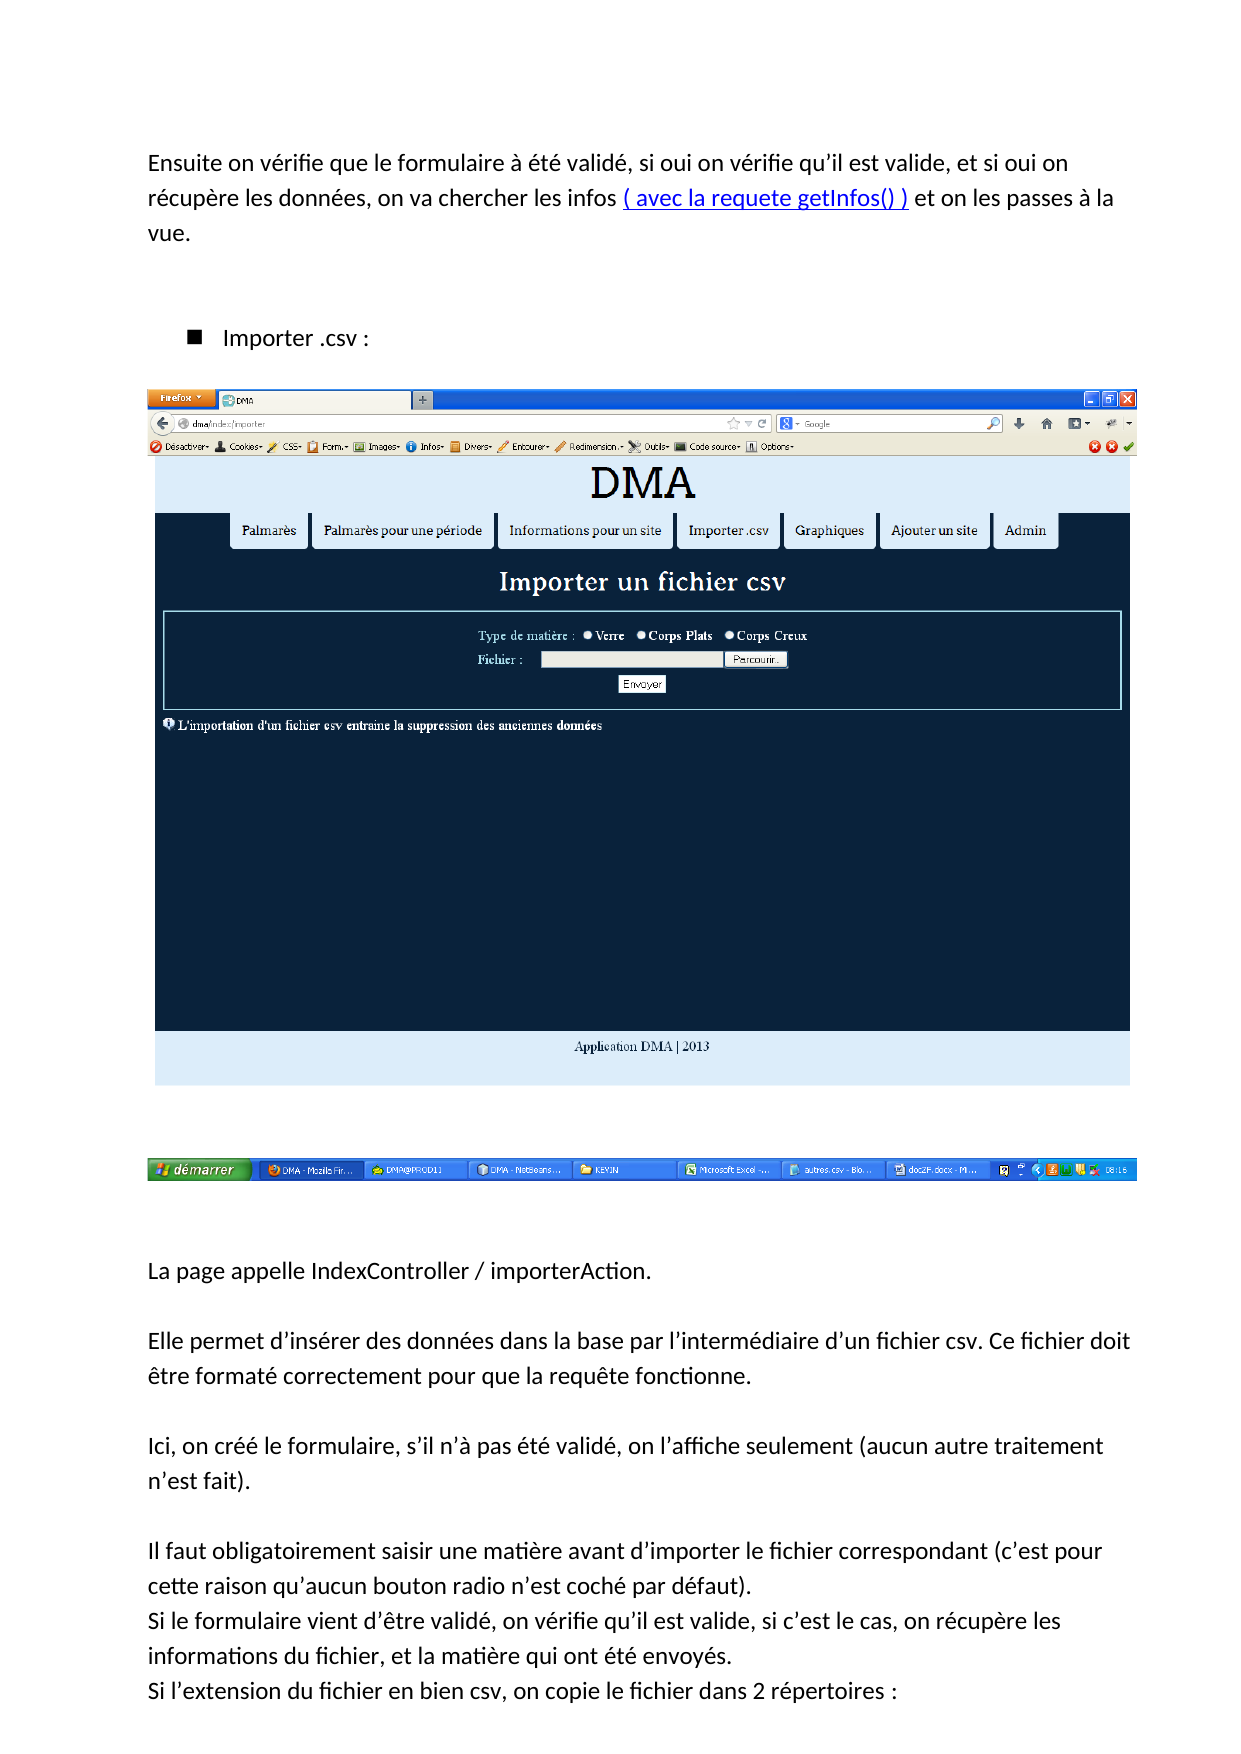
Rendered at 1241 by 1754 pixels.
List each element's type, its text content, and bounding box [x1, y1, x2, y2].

text Si le formulaire vient d’être validé, on vérifie qu’il est valide, si c’est le cas, on récupère les informations du fichier, et la matière qui ont été envoyés. [148, 1605, 1137, 1671]
text Il faut obligatoirement saisir une matière avant d’importer le fichier correspondant (c’est pour cette raison qu’aucun bouton radio n’est coché par défaut). [148, 1535, 1137, 1601]
text Ensuite on vérifie que le formulaire à été validé, si oui on vérifie qu’il est valide, et si oui on récupère les données, on va chercher les infos ( avec la requete getInfos() ) et on les passes à la vue. [148, 148, 1137, 248]
picture [147, 389, 1137, 1181]
text Ici, on créé le formulaire, s’il n’à pas été validé, on l’affiche seulement (aucun autre traitement n’est fait). [148, 1430, 1137, 1496]
text La page appelle IndexController / importerAction. [148, 1255, 1137, 1286]
text Si l’extension du fichier en bien csv, on copie le fichier dans 2 répertoires : [148, 1675, 1137, 1706]
text Elle permet d’insérer des données dans la base par l’intermédiaire d’un fichier csv. Ce fichier doit être formaté correctement pour que la requête fonctionne. [148, 1325, 1137, 1391]
list Importer .csv : [185, 323, 1137, 385]
